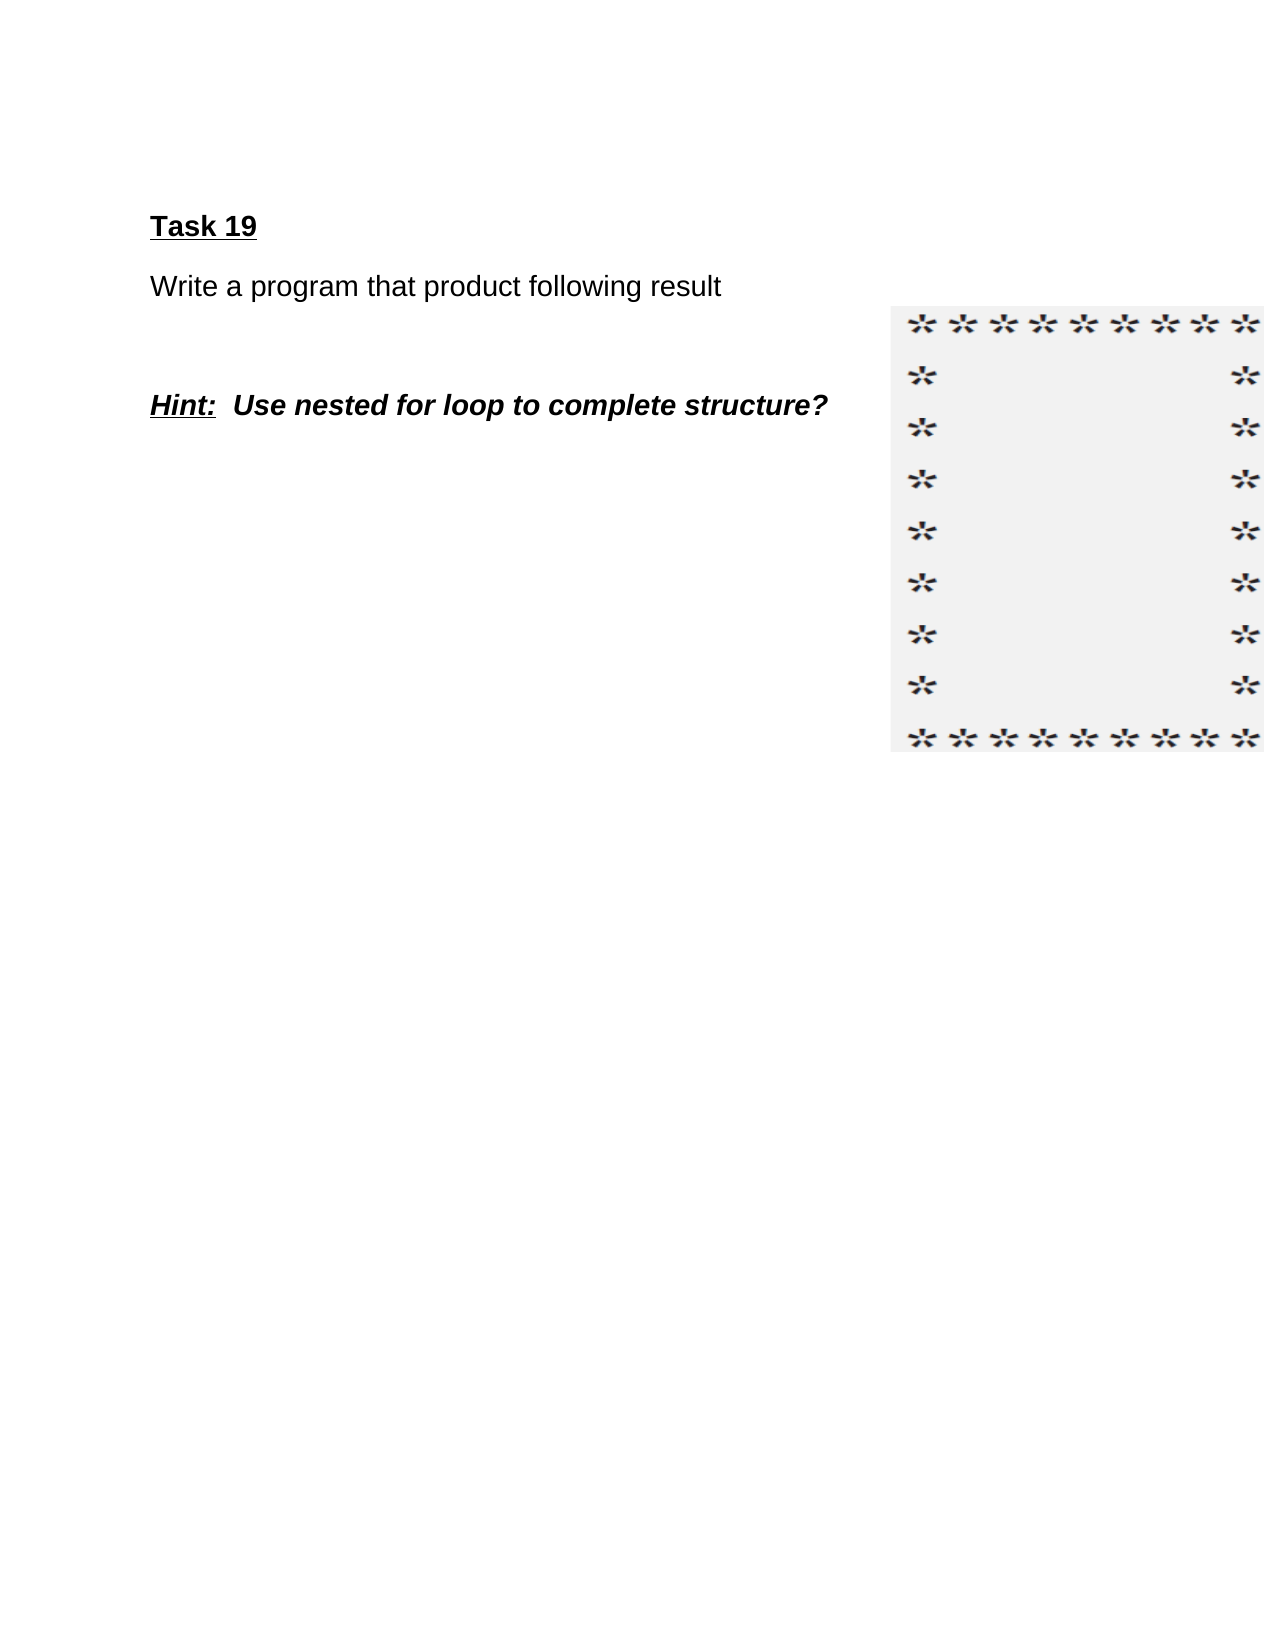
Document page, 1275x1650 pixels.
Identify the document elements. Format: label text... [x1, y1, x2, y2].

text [150, 387, 890, 421]
text Task 19 [150, 209, 1125, 243]
text Write a program that product following result [150, 269, 1125, 302]
picture [890, 306, 1264, 752]
